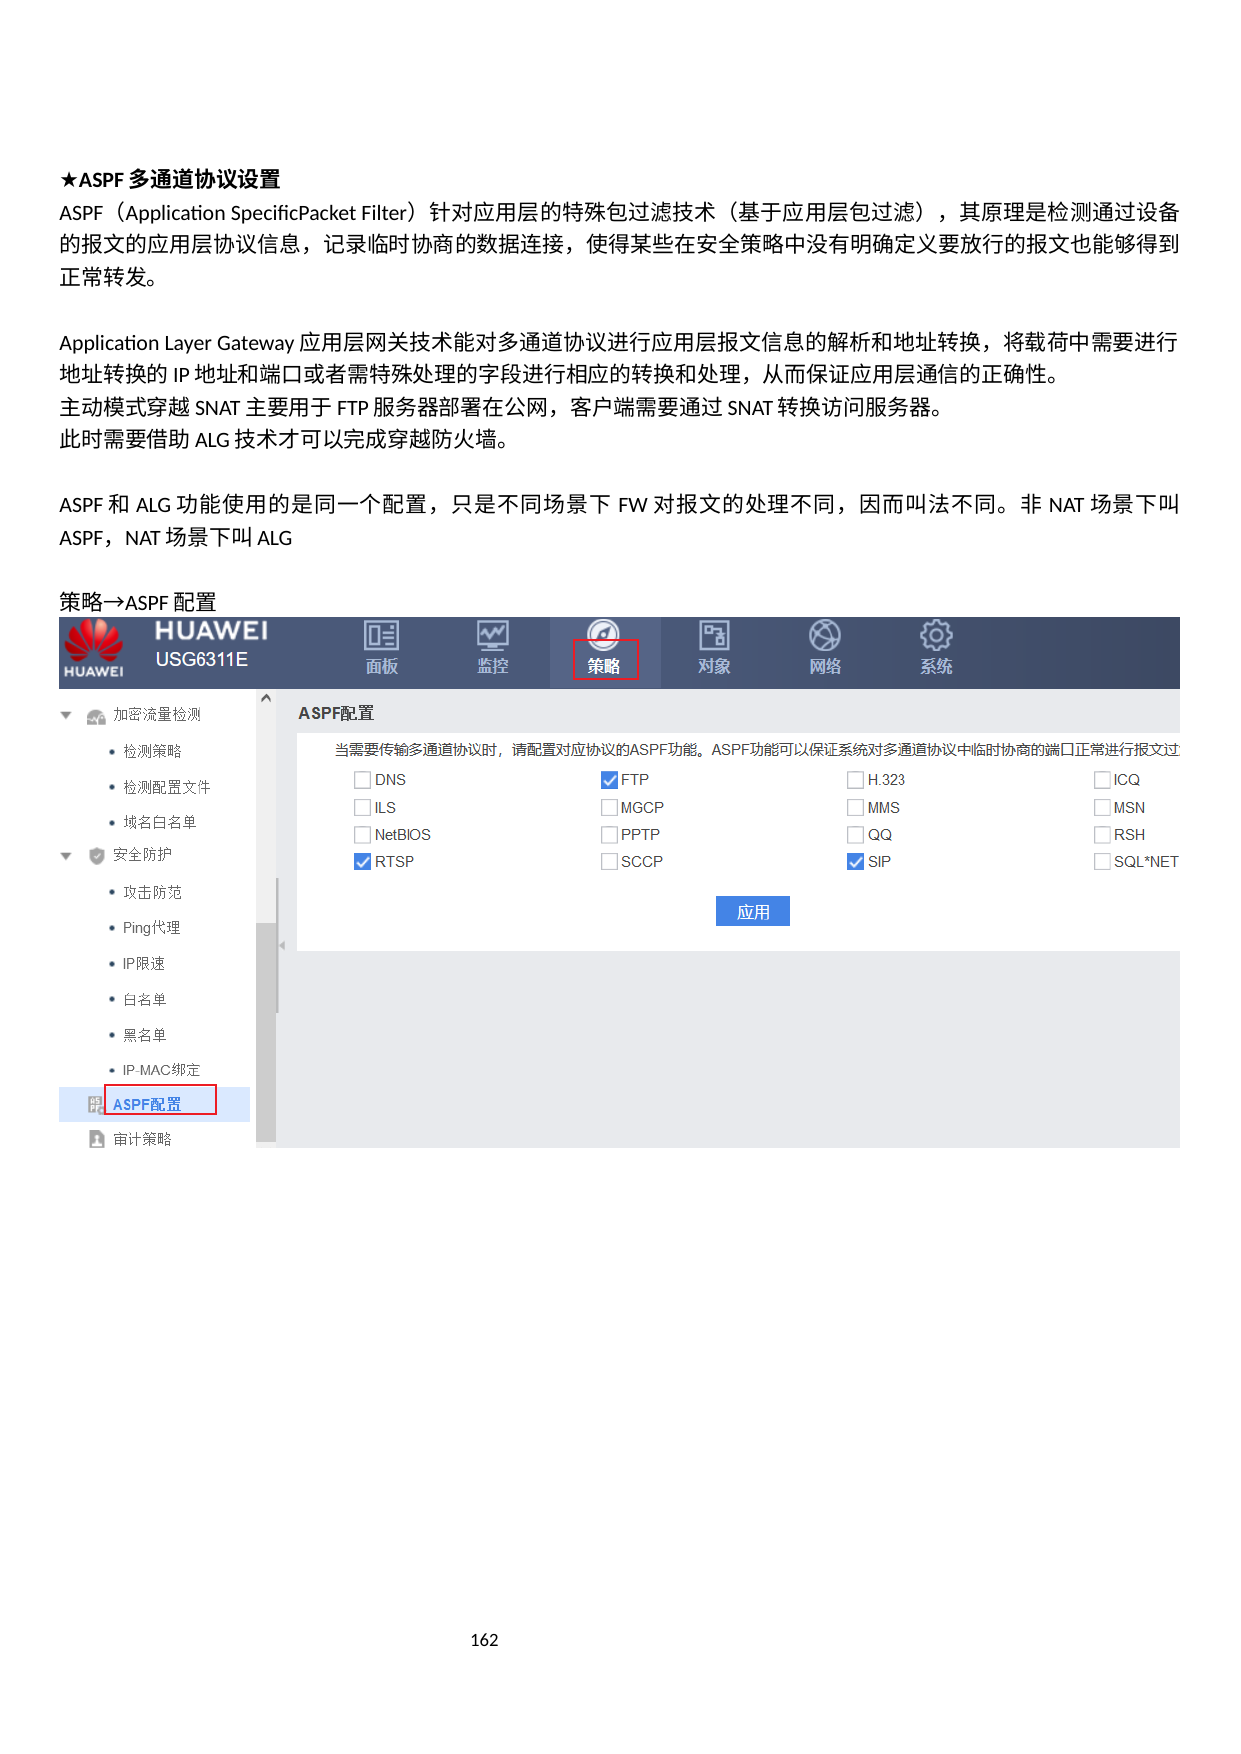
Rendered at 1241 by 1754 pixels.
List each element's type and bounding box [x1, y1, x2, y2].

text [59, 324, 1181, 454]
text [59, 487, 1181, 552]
picture [59, 617, 1180, 1148]
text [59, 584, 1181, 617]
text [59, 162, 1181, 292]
